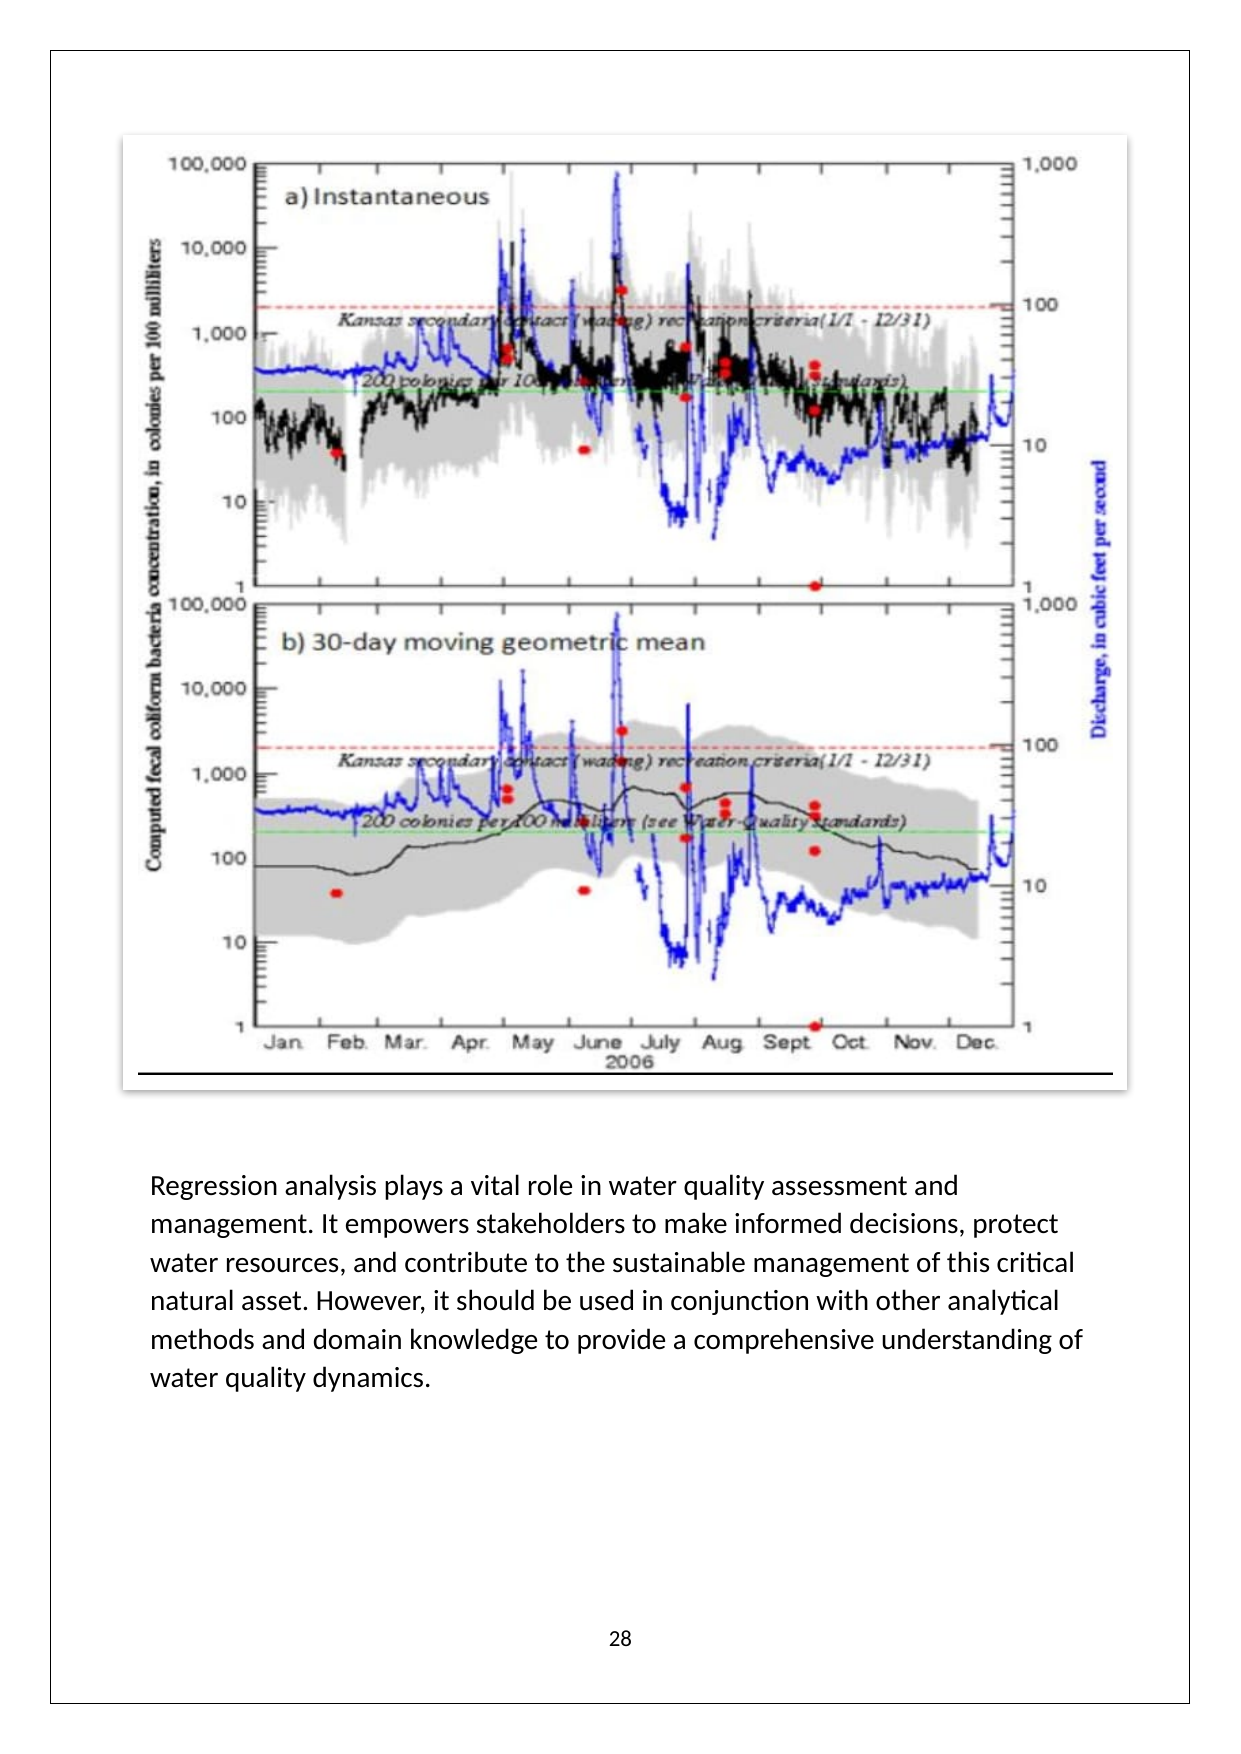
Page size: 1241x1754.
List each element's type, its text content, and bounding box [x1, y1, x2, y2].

picture [138, 150, 1113, 1075]
text Regression analysis plays a vital role in water quality assessment and management. It empowers stakeholders to make informed decisions, protect water resources, and contribute to the sustainable management of this critical natural asset. However, it should be used in conjunction with other analytical methods and domain knowledge to provide a comprehensive understanding of water quality dynamics. [150, 1167, 1090, 1425]
